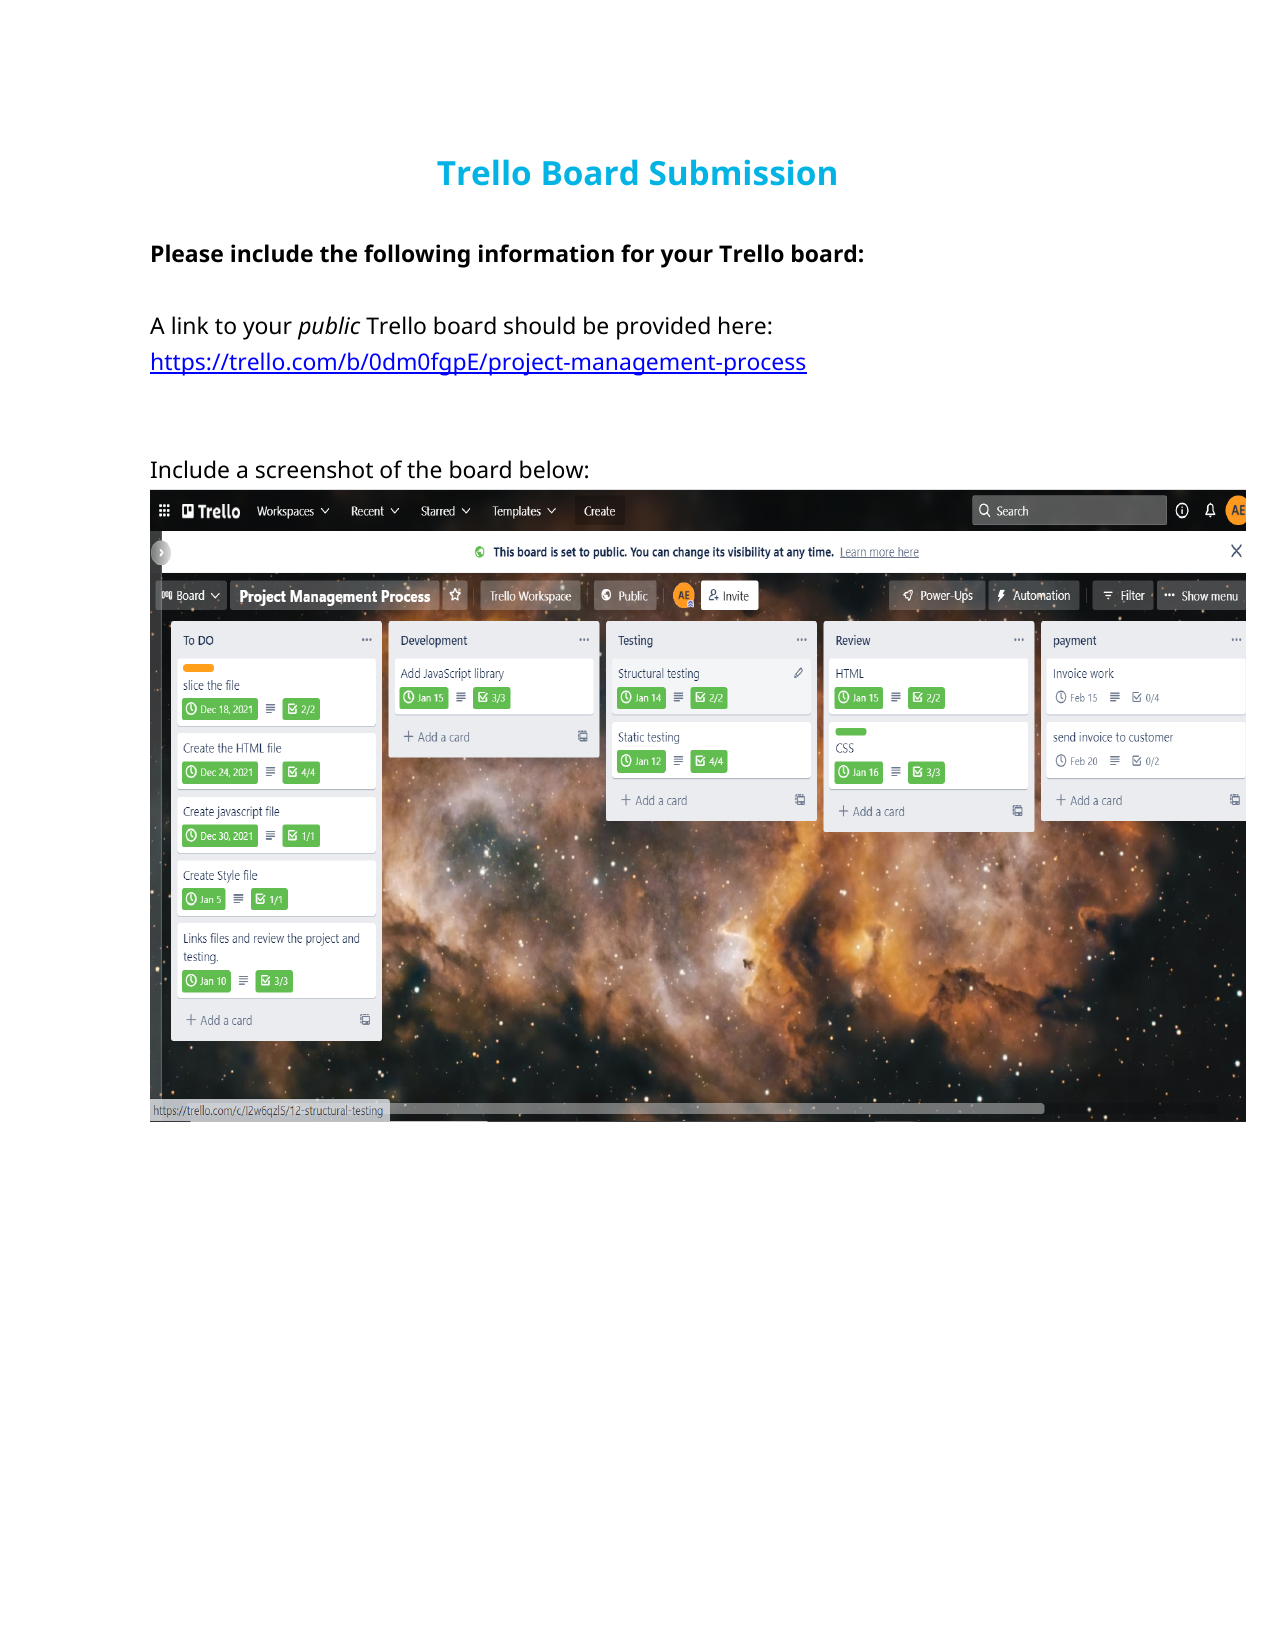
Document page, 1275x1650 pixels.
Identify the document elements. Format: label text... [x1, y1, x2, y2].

text Trello Board Submission [150, 150, 1125, 195]
picture [150, 489, 1246, 1122]
text Please include the following information for your Trello board: [150, 238, 1125, 269]
text A link to your public Trello board should be provided here: [150, 310, 1125, 341]
text Include a screenshot of the board below: [150, 454, 1125, 485]
text https://trello.com/b/0dm0fgpE/project-management-process [150, 346, 1125, 377]
